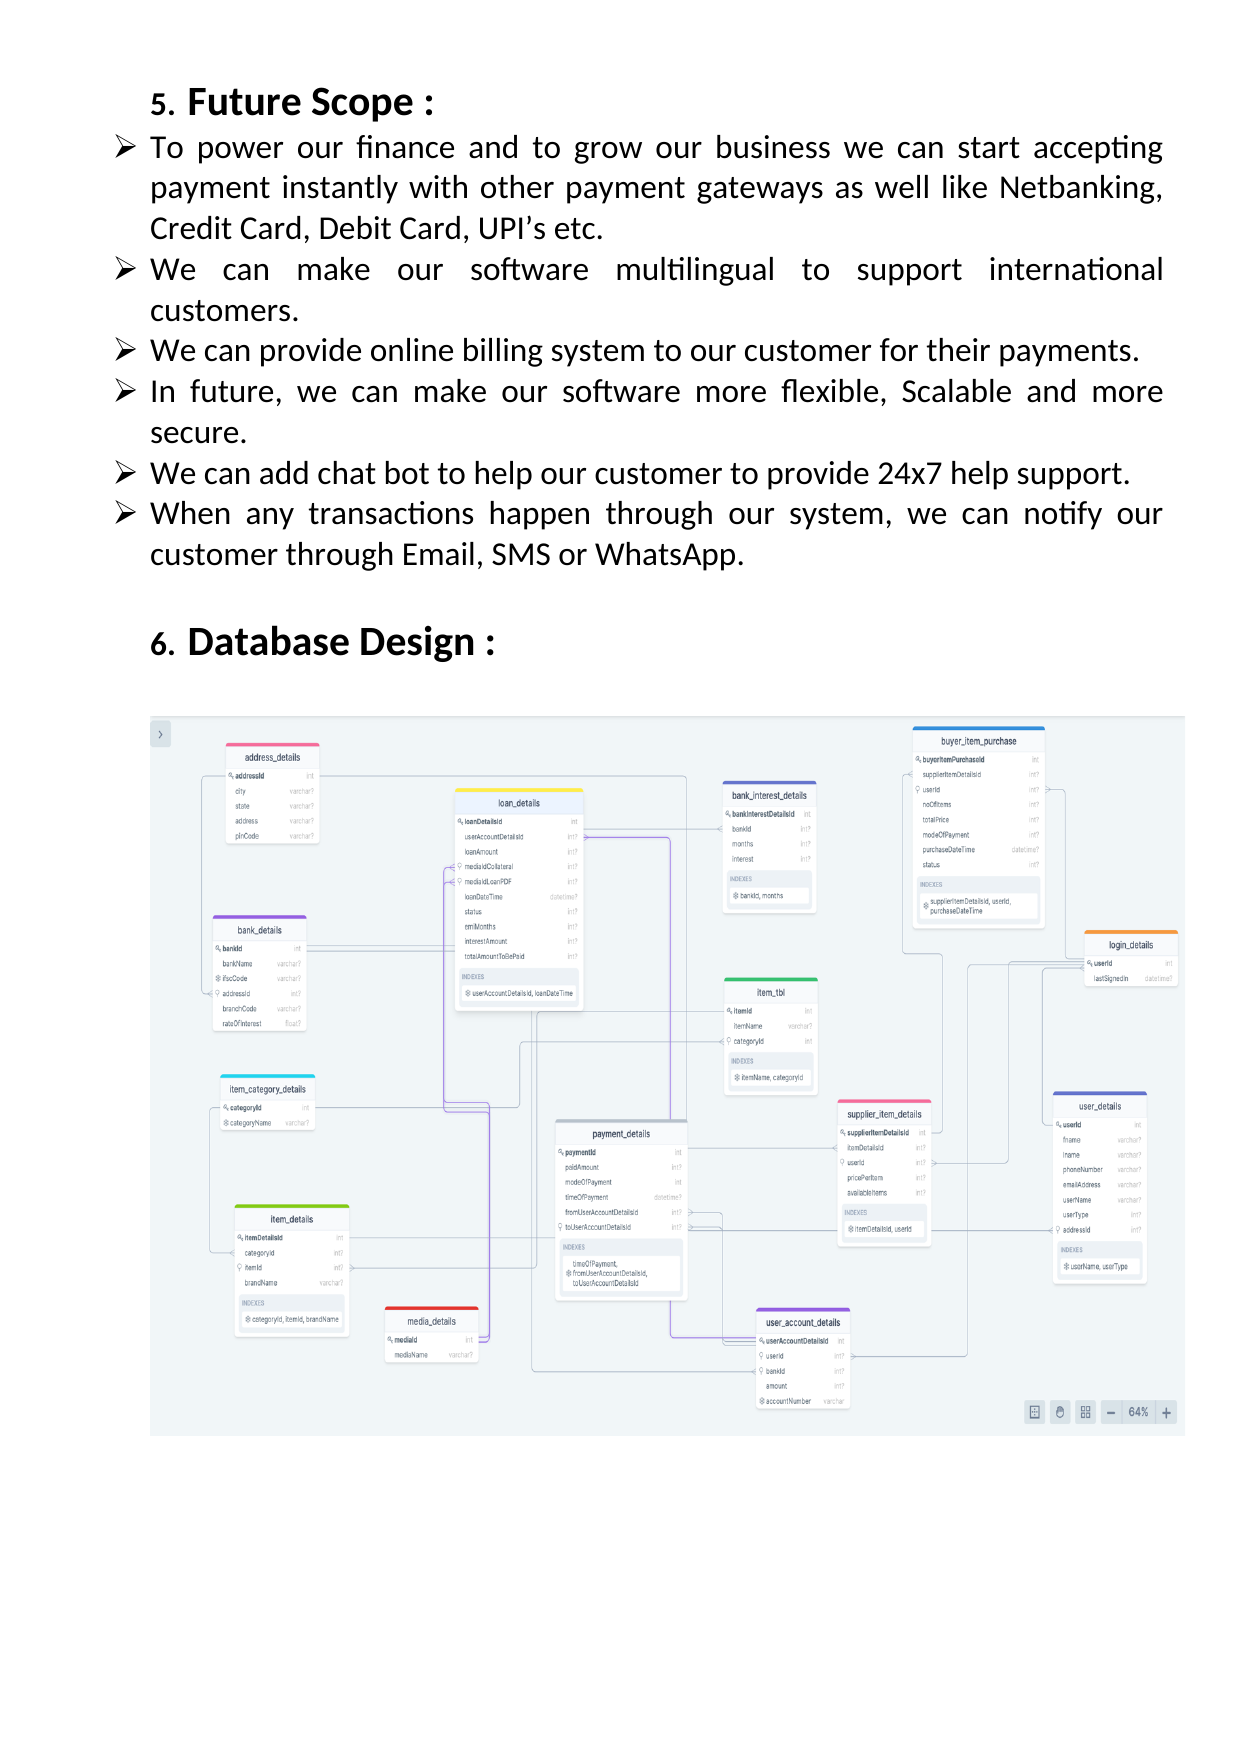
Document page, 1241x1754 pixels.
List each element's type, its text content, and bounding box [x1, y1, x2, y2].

list We can make our software multilingual to support international customers. [112, 248, 1165, 329]
list To power our finance and to grow our business we can start accepting payment instantly with other payment gateways as well like Netbanking, Credit Card, Debit Card, UPI’s etc. [112, 126, 1165, 248]
list Future Scope : [150, 75, 1165, 126]
list We can add chat bot to help our customer to provide 24x7 help support. [112, 452, 1165, 492]
list When any transactions happen through our system, we can notify our customer through Email, SMS or WhatsApp. [112, 492, 1165, 574]
picture [150, 716, 1185, 1436]
list In future, we can make our software more flexible, Scalable and more secure. [112, 370, 1165, 452]
list Database Design : [150, 614, 1165, 665]
list We can provide online billing system to our customer for their payments. [112, 329, 1165, 370]
